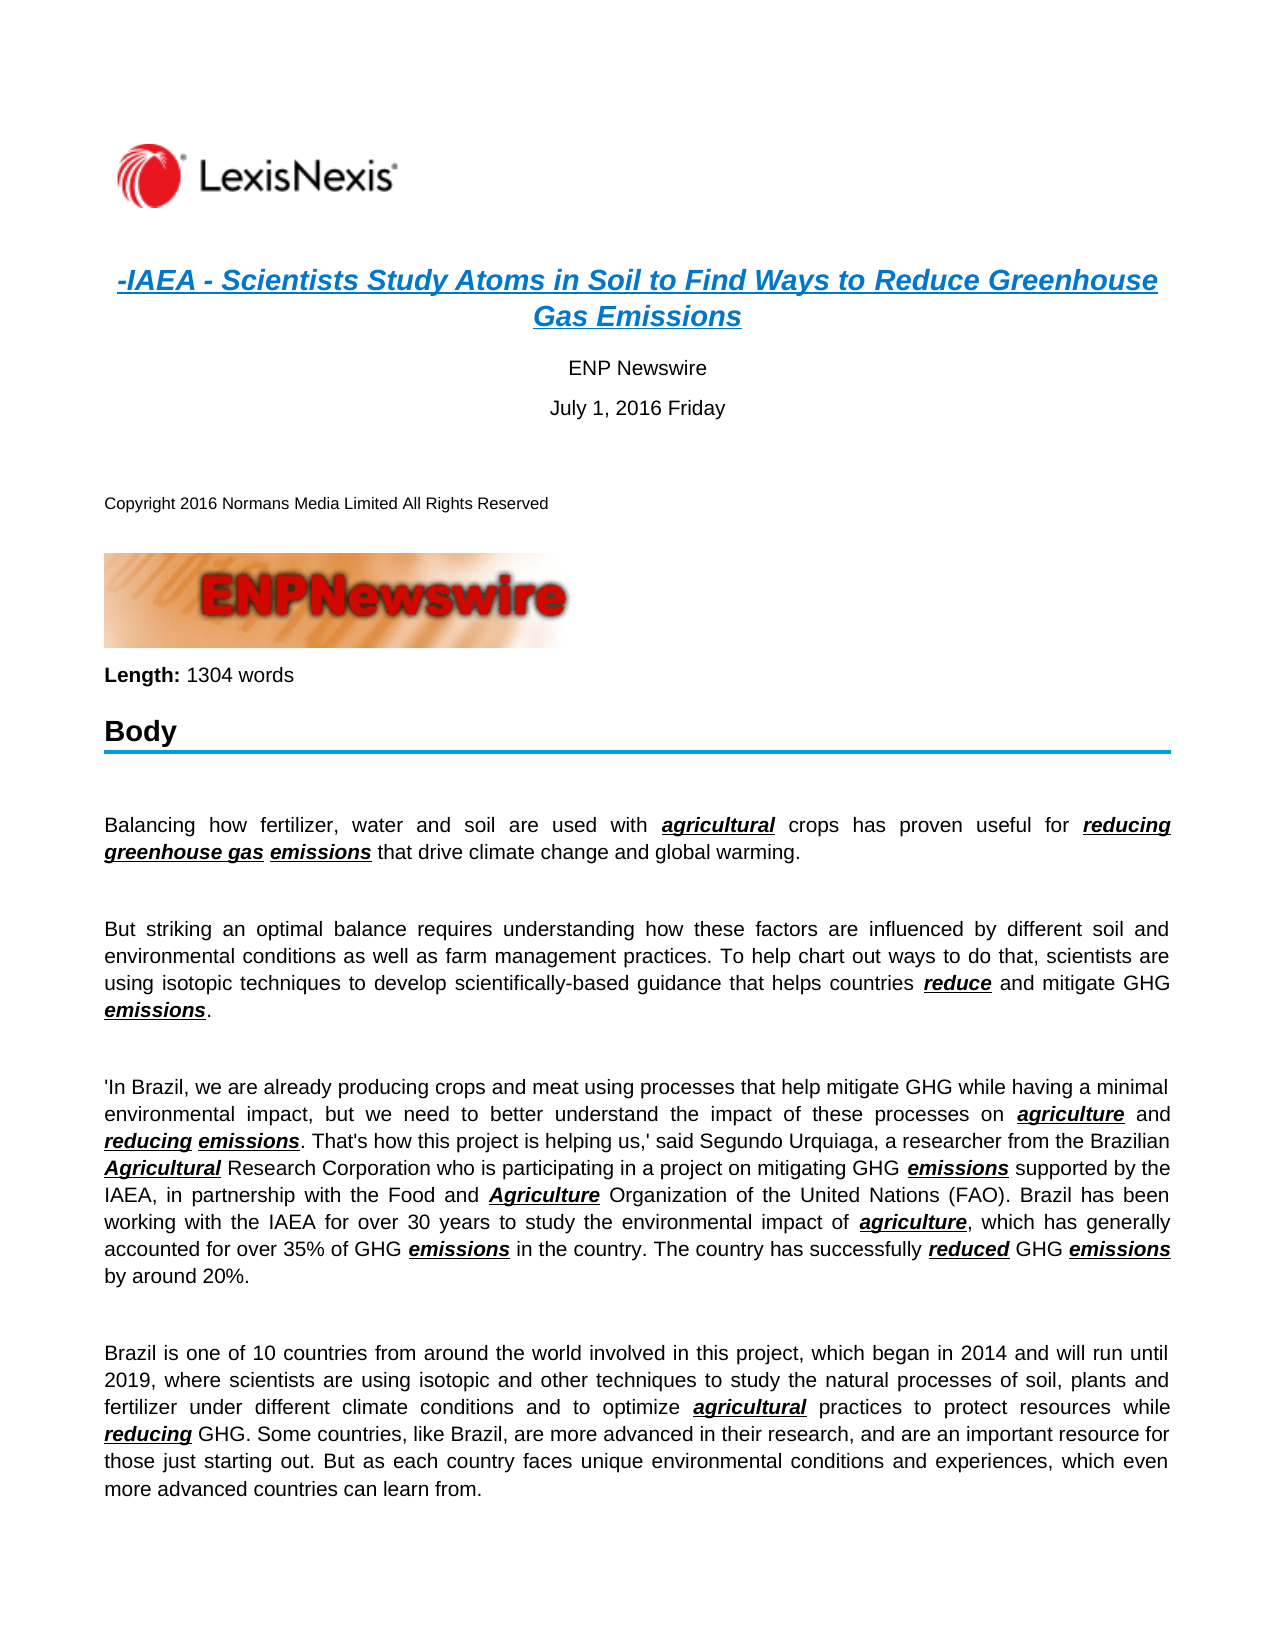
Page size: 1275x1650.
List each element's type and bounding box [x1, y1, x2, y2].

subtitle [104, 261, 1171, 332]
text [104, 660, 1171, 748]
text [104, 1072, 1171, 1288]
picture [104, 144, 412, 208]
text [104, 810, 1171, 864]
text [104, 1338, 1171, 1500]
picture [104, 553, 573, 648]
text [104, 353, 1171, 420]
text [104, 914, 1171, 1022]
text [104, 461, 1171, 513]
